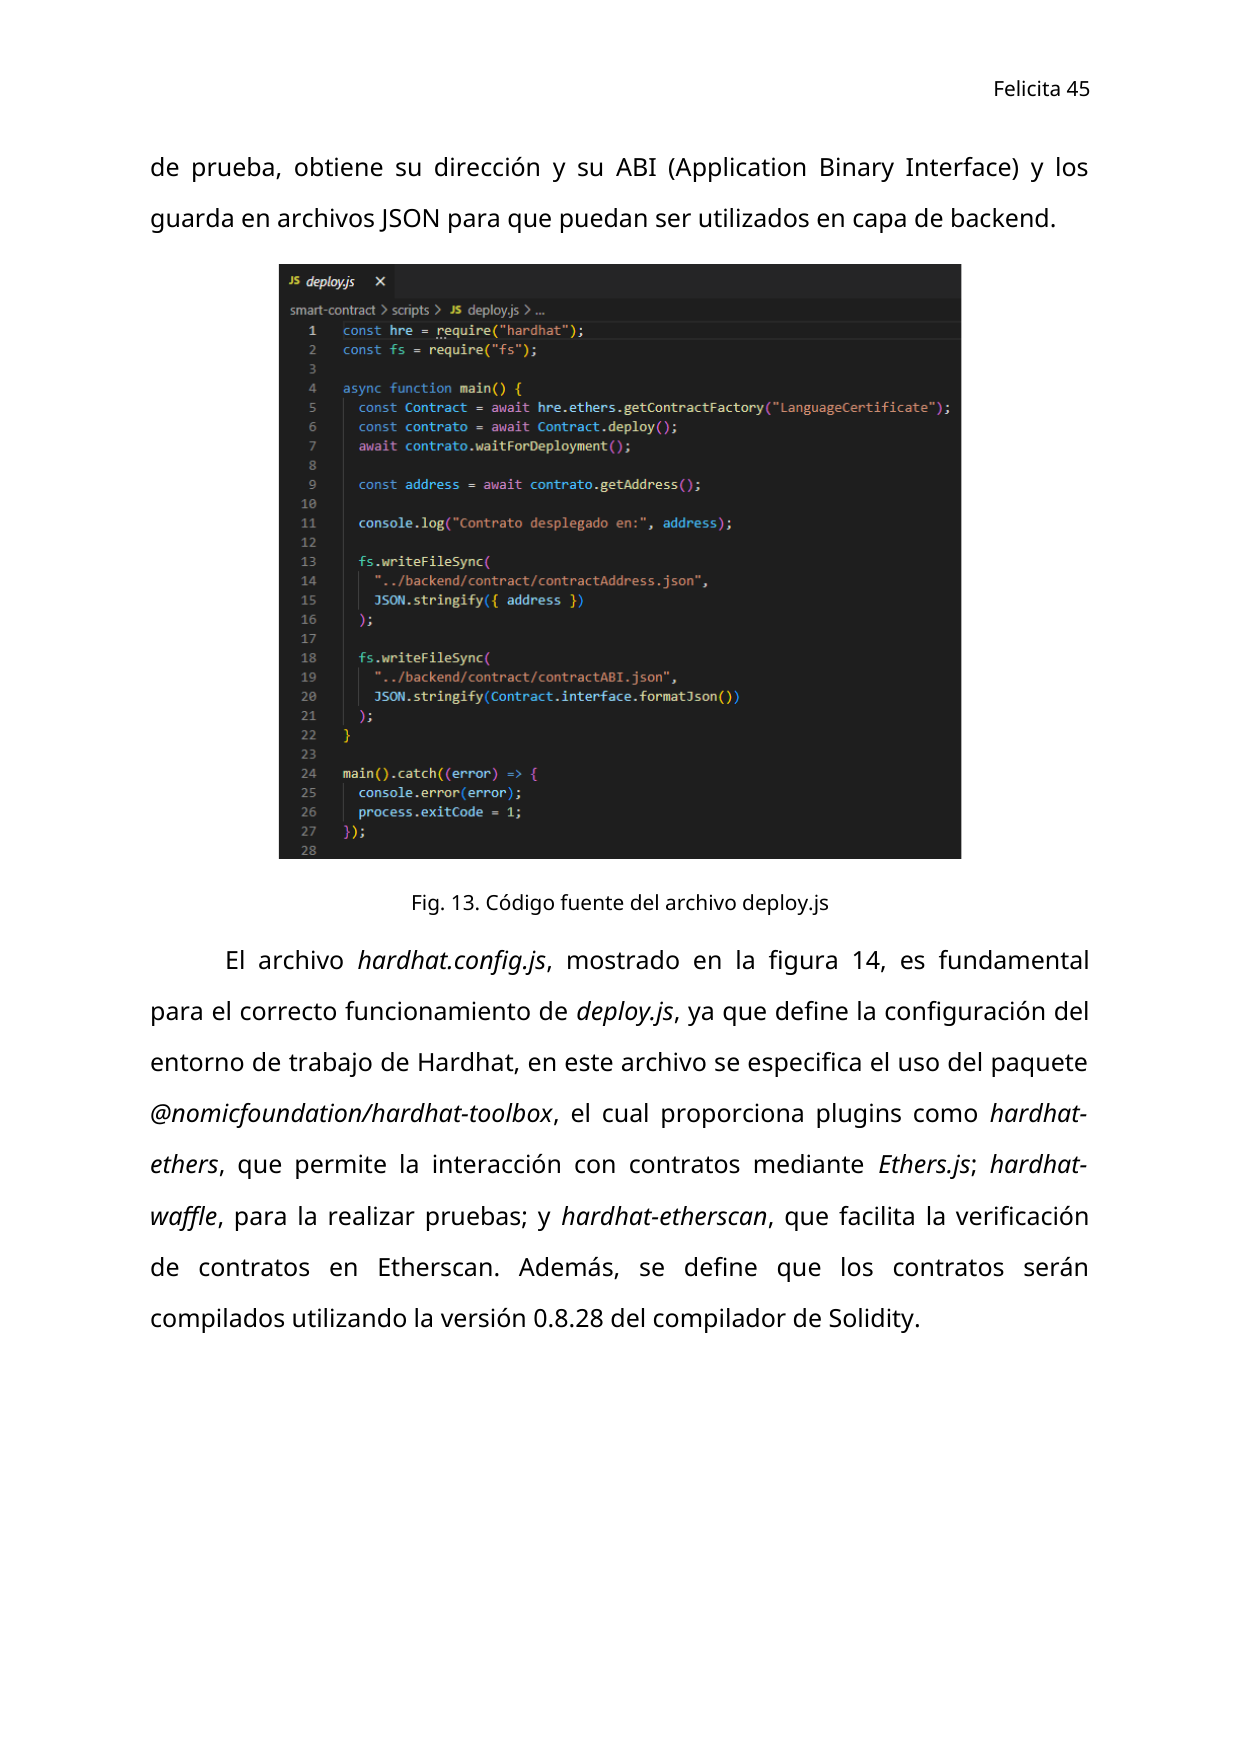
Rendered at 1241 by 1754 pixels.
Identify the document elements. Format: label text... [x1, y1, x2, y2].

picture [278, 264, 962, 859]
text El archivo hardhat.config.js, mostrado en la figura 14, es fundamental para el correcto funcionamiento de deploy.js, ya que define la configuración del entorno de trabajo de Hardhat, en este archivo se especifica el uso del paquete @nomicfoundation/hardhat-toolbox, el cual proporciona plugins como hardhat-ethers, que permite la interacción con contratos mediante Ethers.js; hardhat-waffle, para la realizar pruebas; y hardhat-etherscan, que facilita la verificación de contratos en Etherscan. Además, se define que los contratos serán compilados utilizando la versión 0.8.28 del compilador de Solidity. [150, 943, 1090, 1334]
text Fig. 13. Código fuente del archivo deploy.js [150, 888, 1090, 916]
